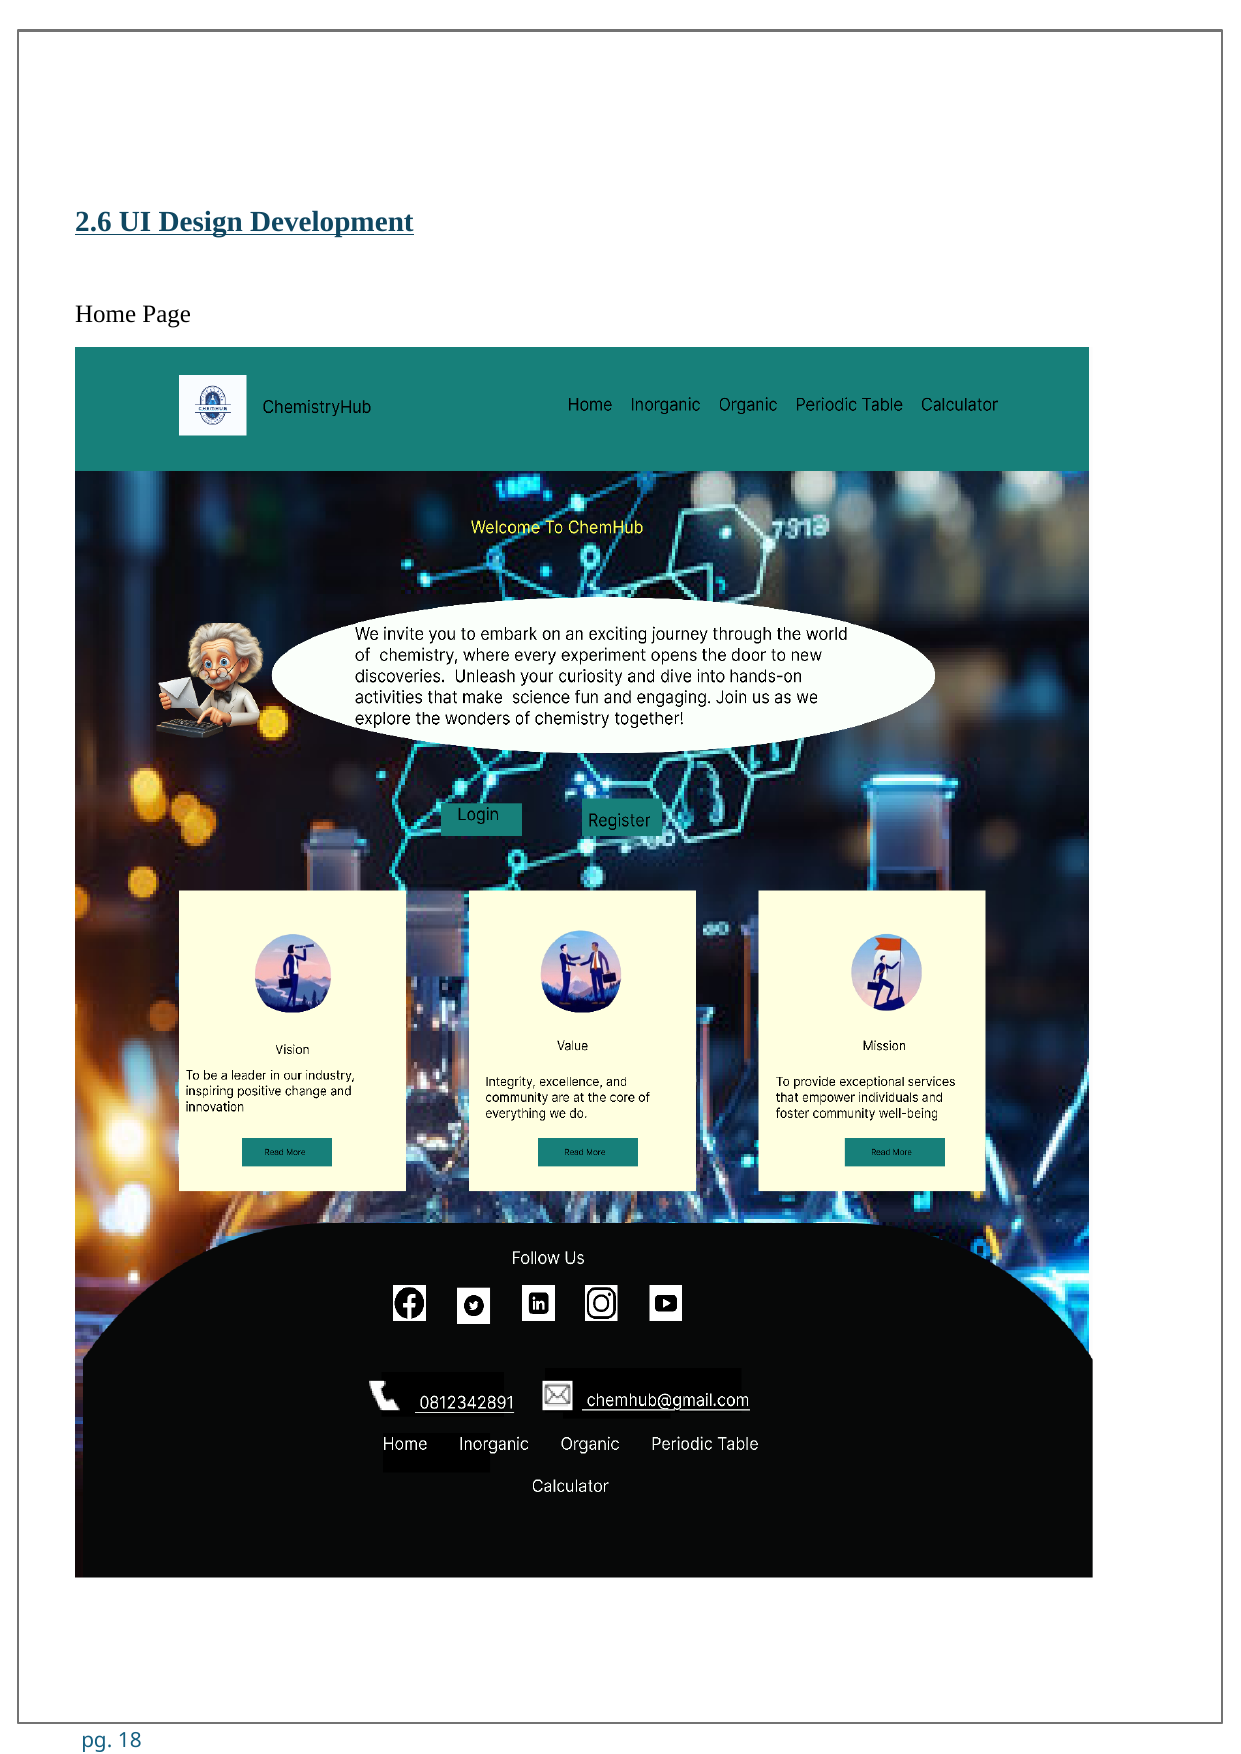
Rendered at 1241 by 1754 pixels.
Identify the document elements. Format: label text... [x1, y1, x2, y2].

text Home Page [75, 299, 1165, 328]
picture [75, 347, 1093, 1580]
subtitle 2.6 UI Design Development [75, 204, 1165, 238]
